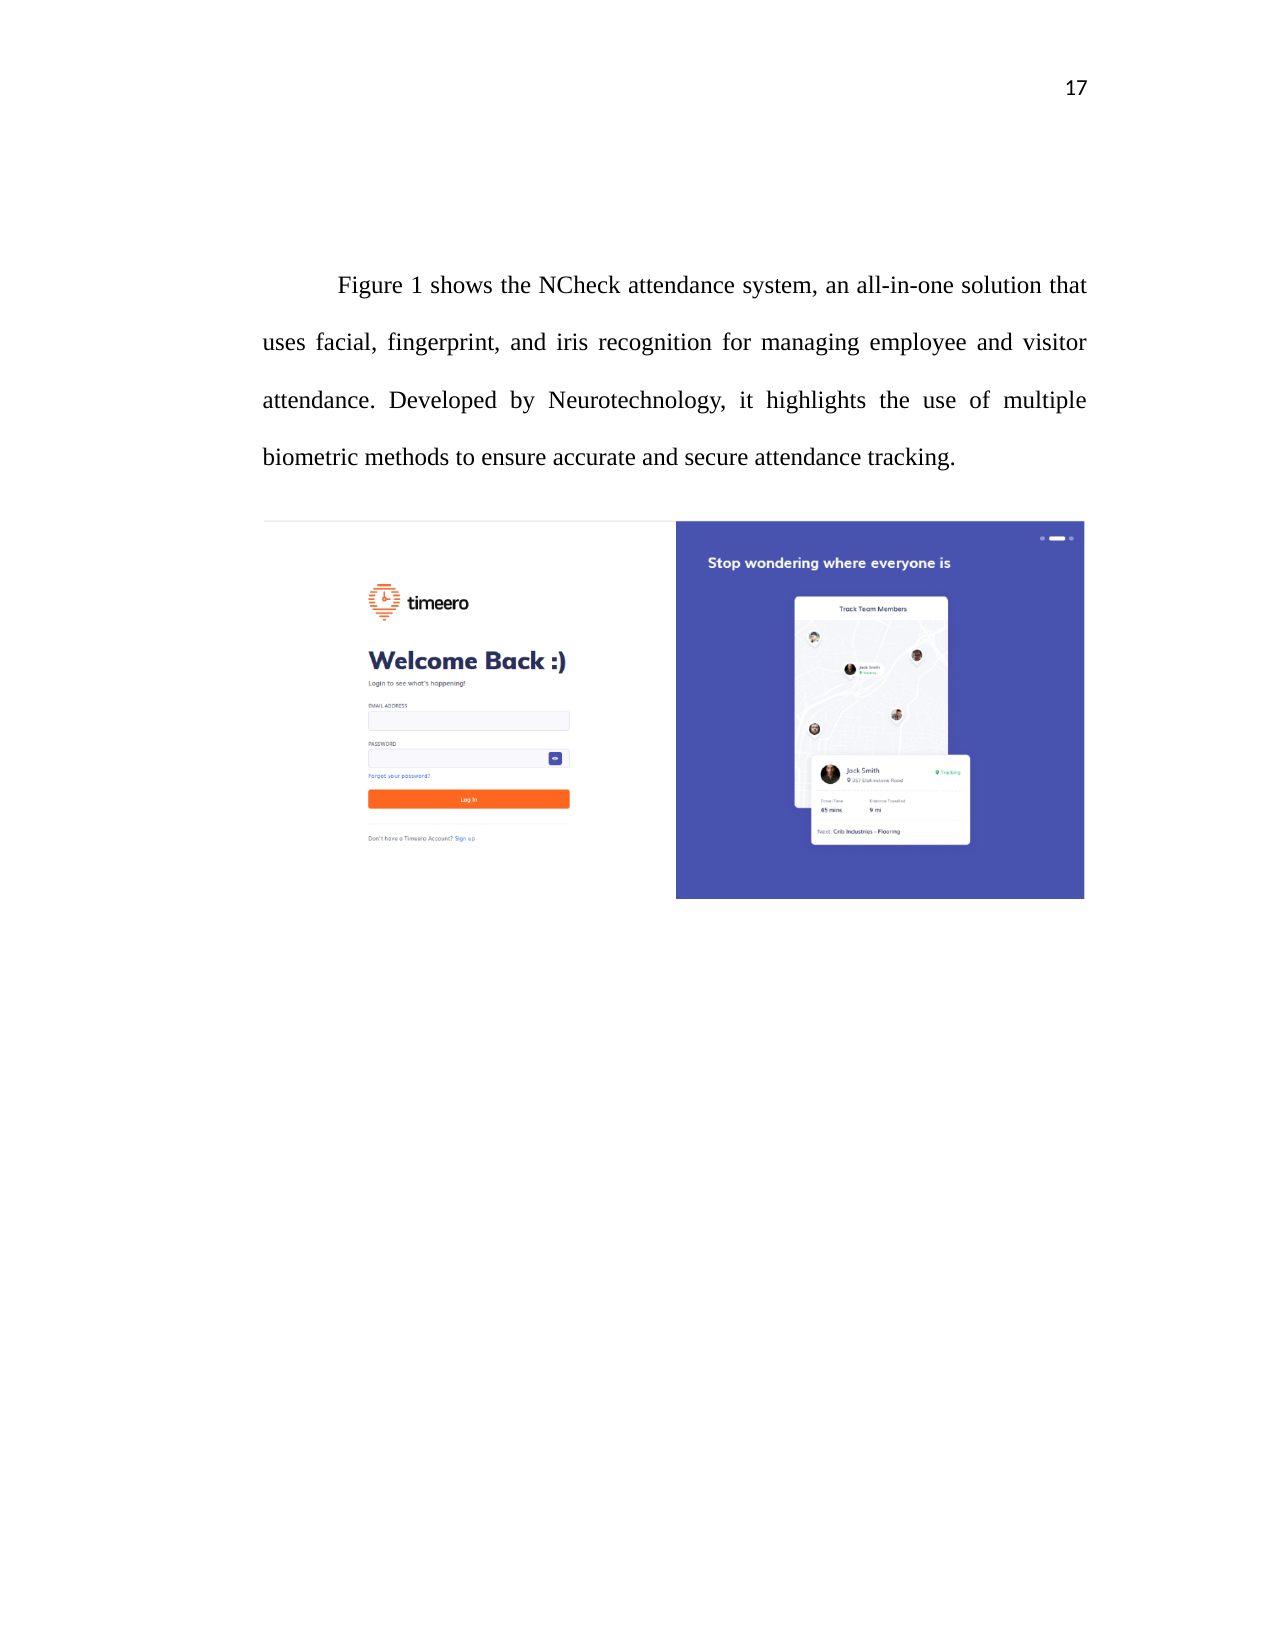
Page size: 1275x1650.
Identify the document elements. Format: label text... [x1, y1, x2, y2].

text Figure 1 shows the NCheck attendance system, an all-in-one solution that uses facial, fingerprint, and iris recognition for managing employee and visitor attendance. Developed by Neurotechnology, it highlights the use of multiple biometric methods to ensure accurate and secure attendance tracking. [262, 270, 1087, 471]
picture [262, 520, 1085, 898]
